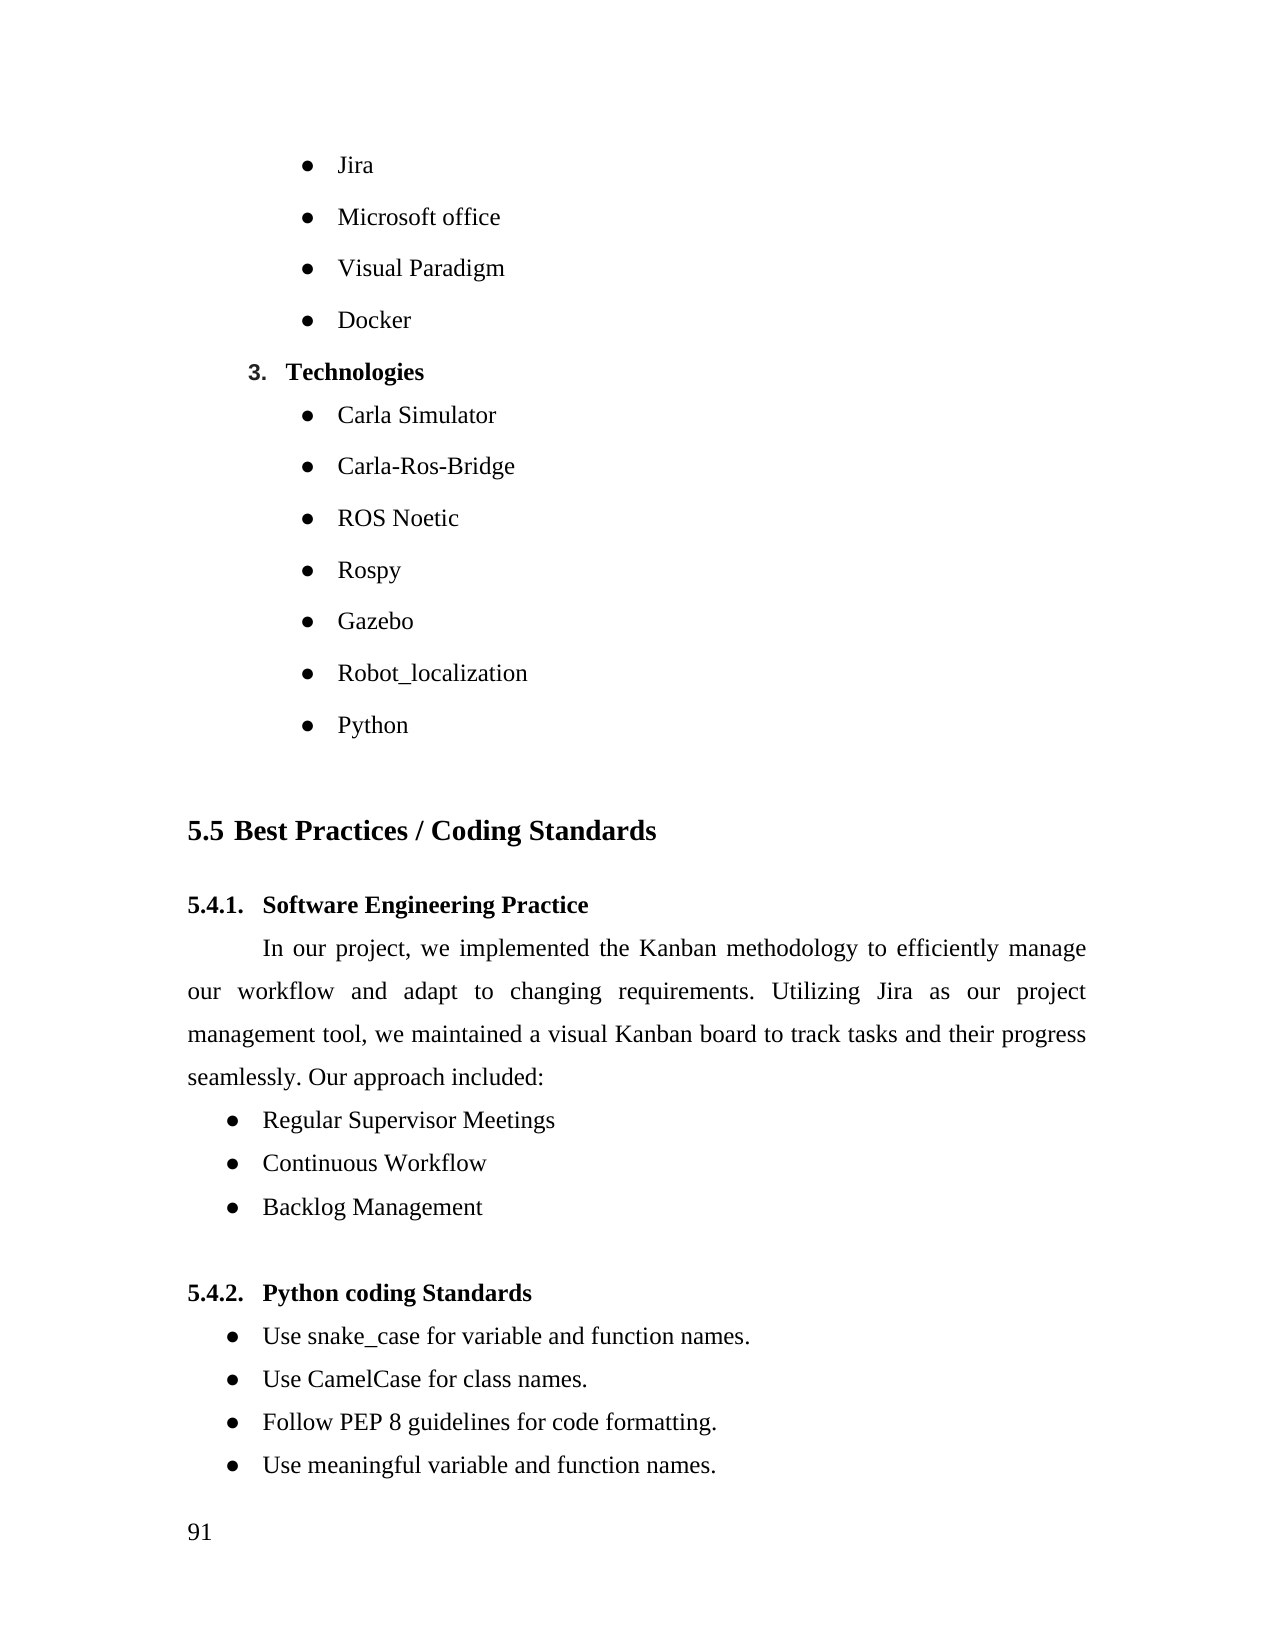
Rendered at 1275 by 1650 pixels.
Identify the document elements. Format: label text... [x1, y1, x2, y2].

list Technologies [248, 357, 1087, 385]
list Use meaningful variable and function names. [225, 1450, 1087, 1479]
list Continuous Workflow [225, 1148, 1087, 1177]
list Microsoft office [300, 202, 1087, 230]
list Python [300, 710, 1087, 738]
subtitle Best Practices / Coding Standards [187, 813, 1087, 847]
list ROS Noetic [300, 503, 1087, 532]
list Rospy [300, 555, 1087, 583]
list Carla-Ros-Bridge [300, 451, 1087, 480]
text In our project, we implemented the Kanban methodology to efficiently manage our workflow and adapt to changing requirements. Utilizing Jira as our project management tool, we maintained a visual Kanban board to track tasks and their progress seamlessly. Our approach included: [187, 933, 1087, 1091]
list Software Engineering Practice [187, 890, 1087, 918]
list Jira [300, 150, 1087, 179]
list Gazebo [300, 606, 1087, 635]
list Regular Supervisor Meetings [225, 1105, 1087, 1134]
list Robot_localization [300, 658, 1087, 687]
list Use CamelCase for class names. [225, 1364, 1087, 1393]
list Python coding Standards [187, 1278, 1087, 1307]
list Docker [300, 305, 1087, 334]
list Visual Paradigm [300, 253, 1087, 282]
list Use snake_case for variable and function names. [225, 1321, 1087, 1350]
list Backlog Management [225, 1192, 1087, 1220]
list Follow PEP 8 guidelines for code formatting. [225, 1407, 1087, 1436]
list Carla Simulator [300, 400, 1087, 428]
